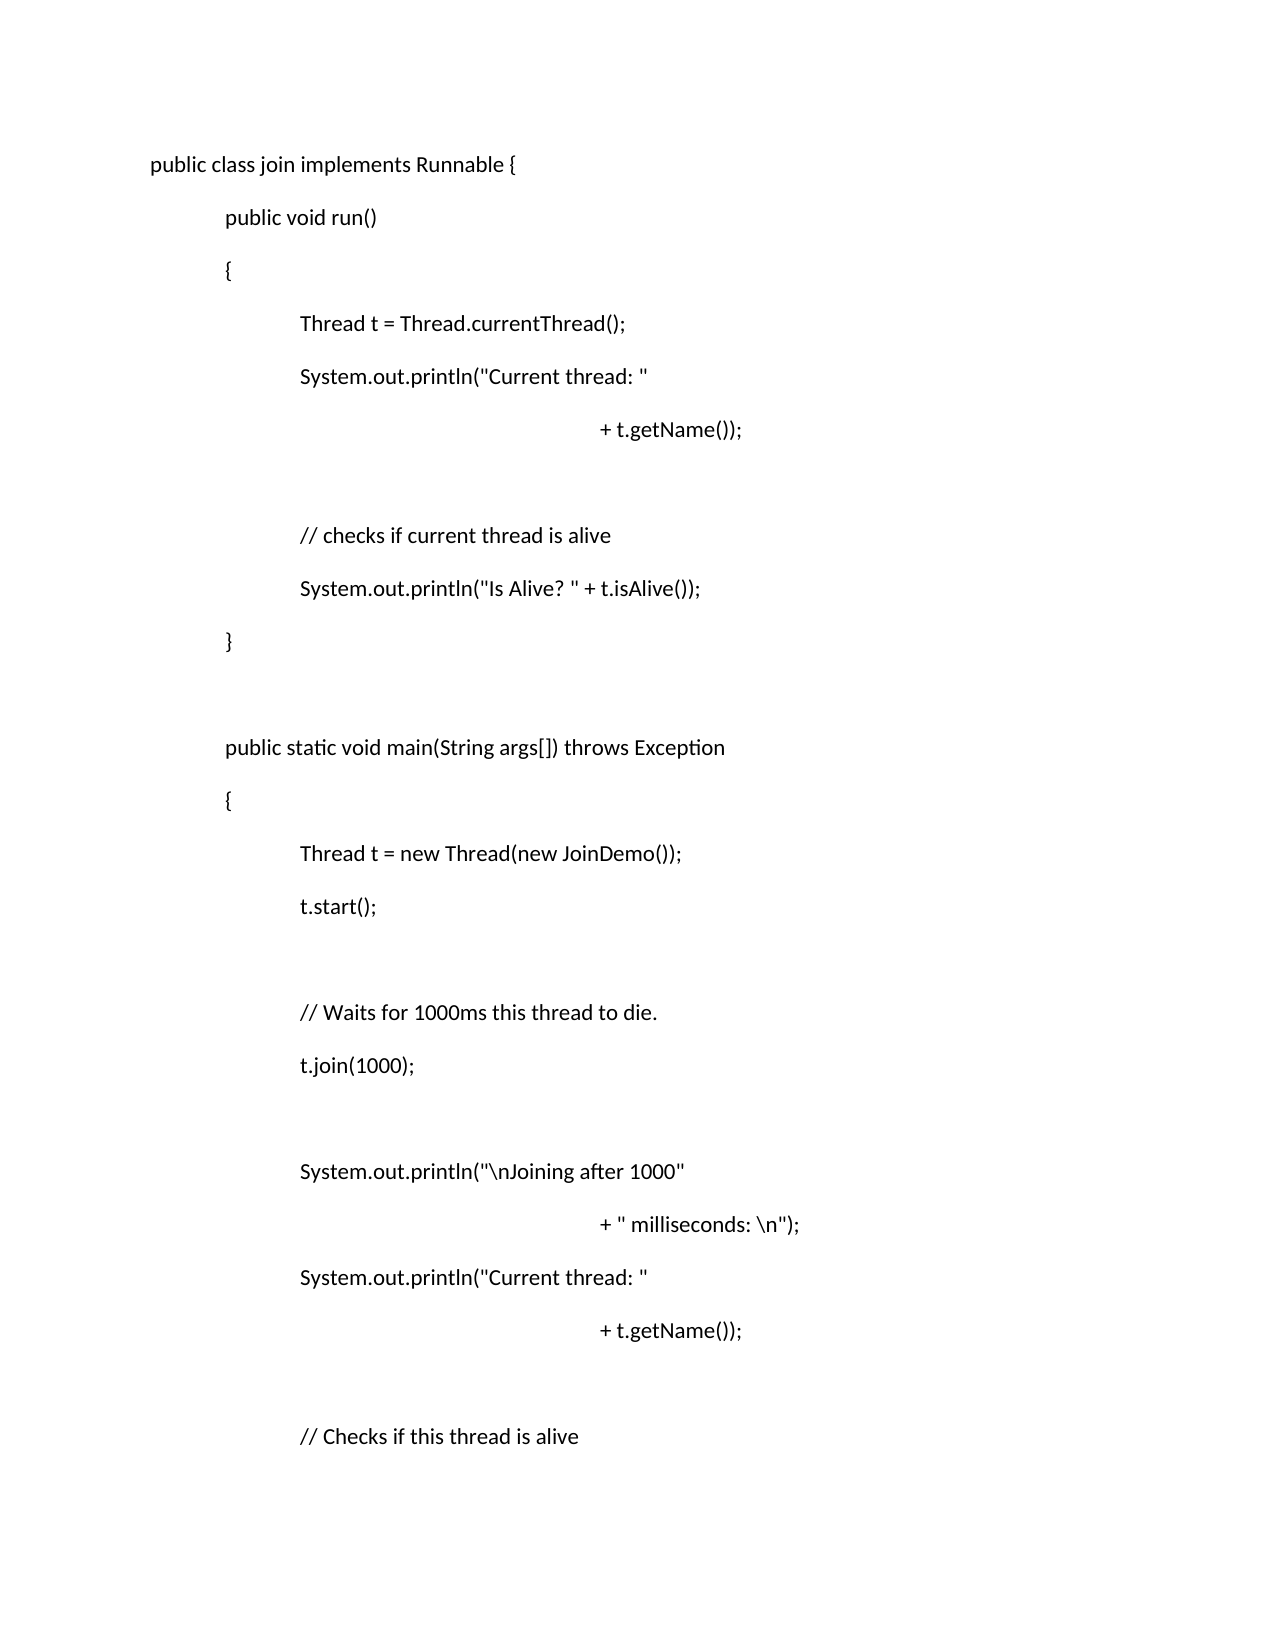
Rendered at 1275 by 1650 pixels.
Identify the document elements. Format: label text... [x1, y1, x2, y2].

text Thread t = new Thread(new JoinDemo()); [150, 839, 1125, 867]
text { [150, 786, 1125, 814]
text public static void main(String args[]) throws Exception [150, 733, 1125, 761]
text // Waits for 1000ms this thread to die. [150, 998, 1125, 1026]
text System.out.println("Current thread: " [150, 362, 1125, 390]
text t.start(); [150, 892, 1125, 920]
text public void run() [150, 203, 1125, 231]
text System.out.println("Current thread: " [150, 1263, 1125, 1291]
text // Checks if this thread is alive [150, 1422, 1125, 1451]
text Thread t = Thread.currentThread(); [150, 309, 1125, 337]
text + t.getName()); [150, 1316, 1125, 1344]
text + " milliseconds: \n"); [150, 1210, 1125, 1238]
text // checks if current thread is alive [150, 521, 1125, 549]
text t.join(1000); [150, 1051, 1125, 1079]
text { [150, 256, 1125, 284]
text + t.getName()); [150, 415, 1125, 443]
text public class join implements Runnable { [150, 150, 1125, 178]
text } [150, 627, 1125, 655]
text System.out.println("\nJoining after 1000" [150, 1157, 1125, 1185]
text System.out.println("Is Alive? " + t.isAlive()); [150, 574, 1125, 602]
